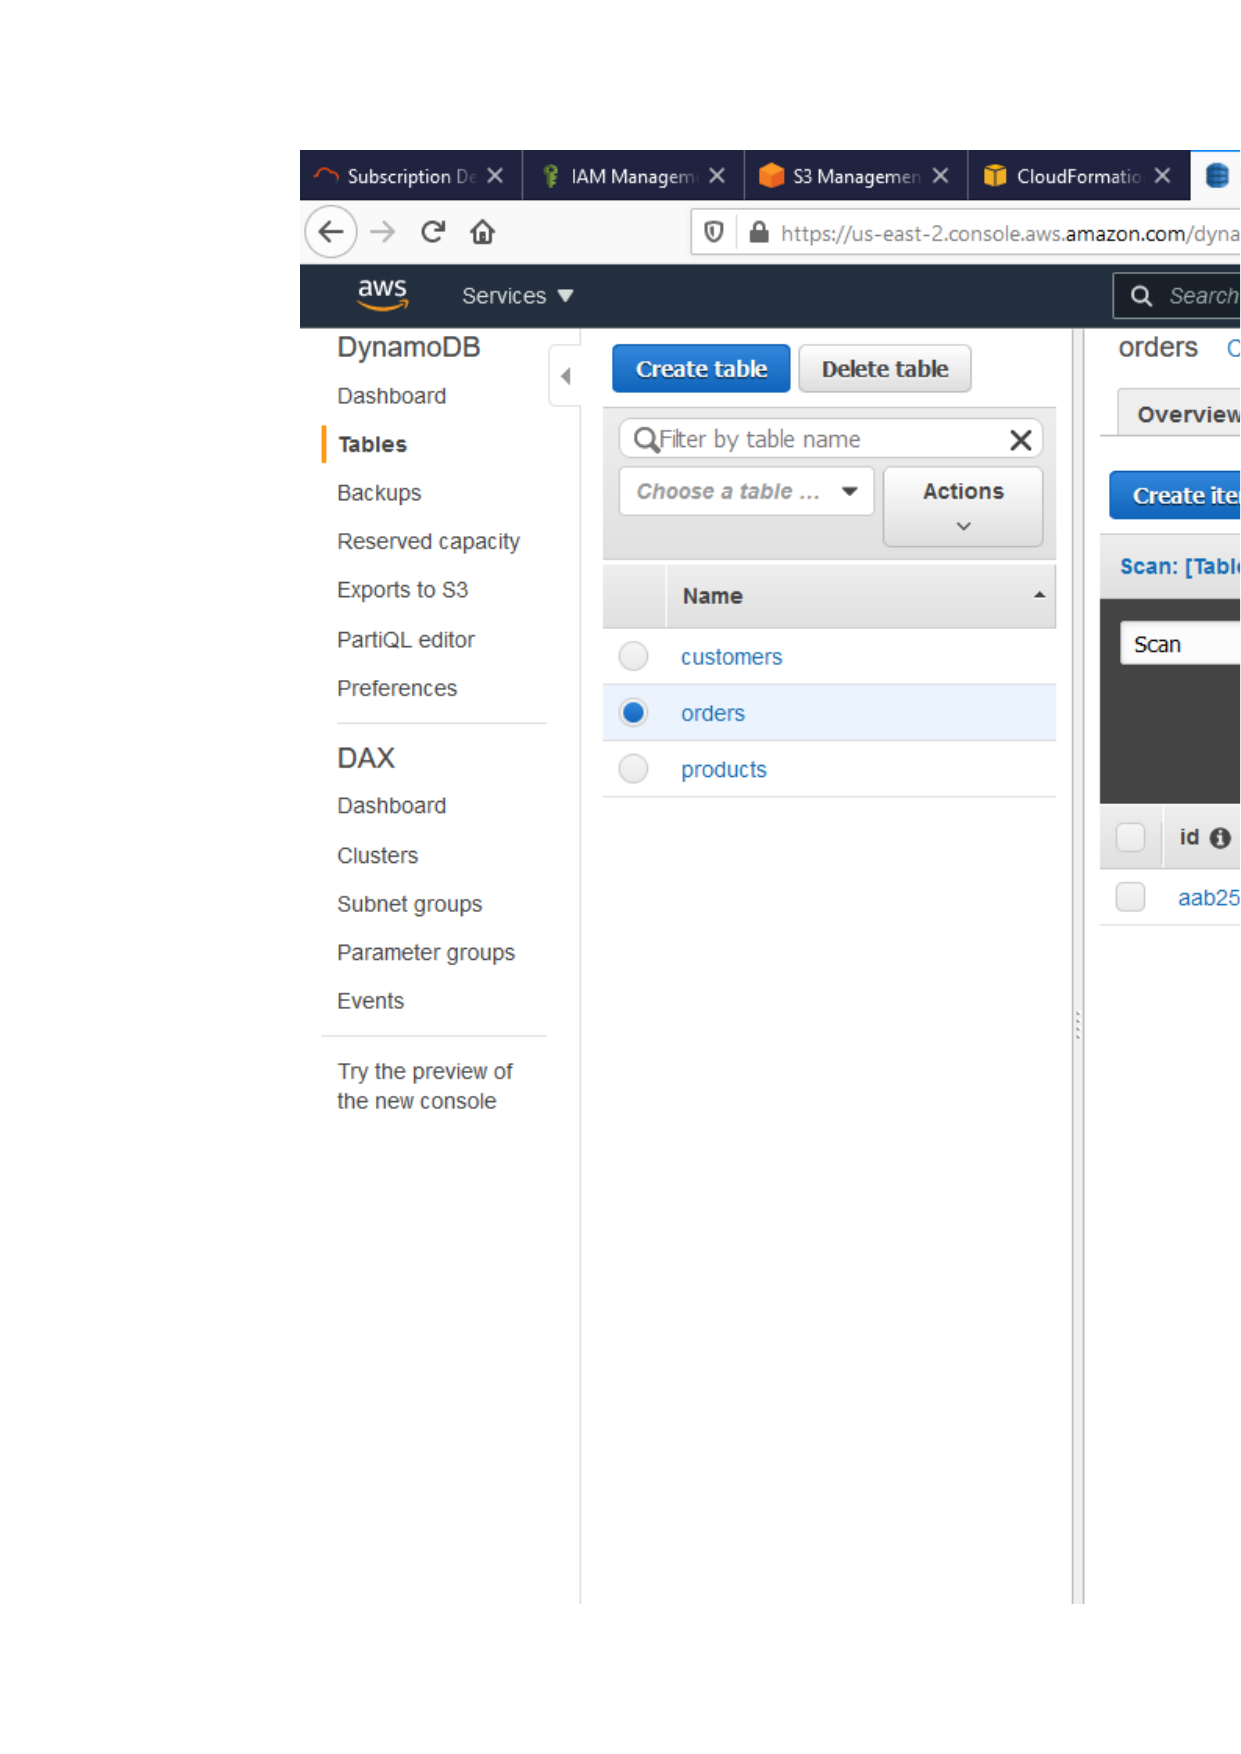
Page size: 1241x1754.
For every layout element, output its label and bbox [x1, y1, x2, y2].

picture [300, 150, 1241, 1604]
